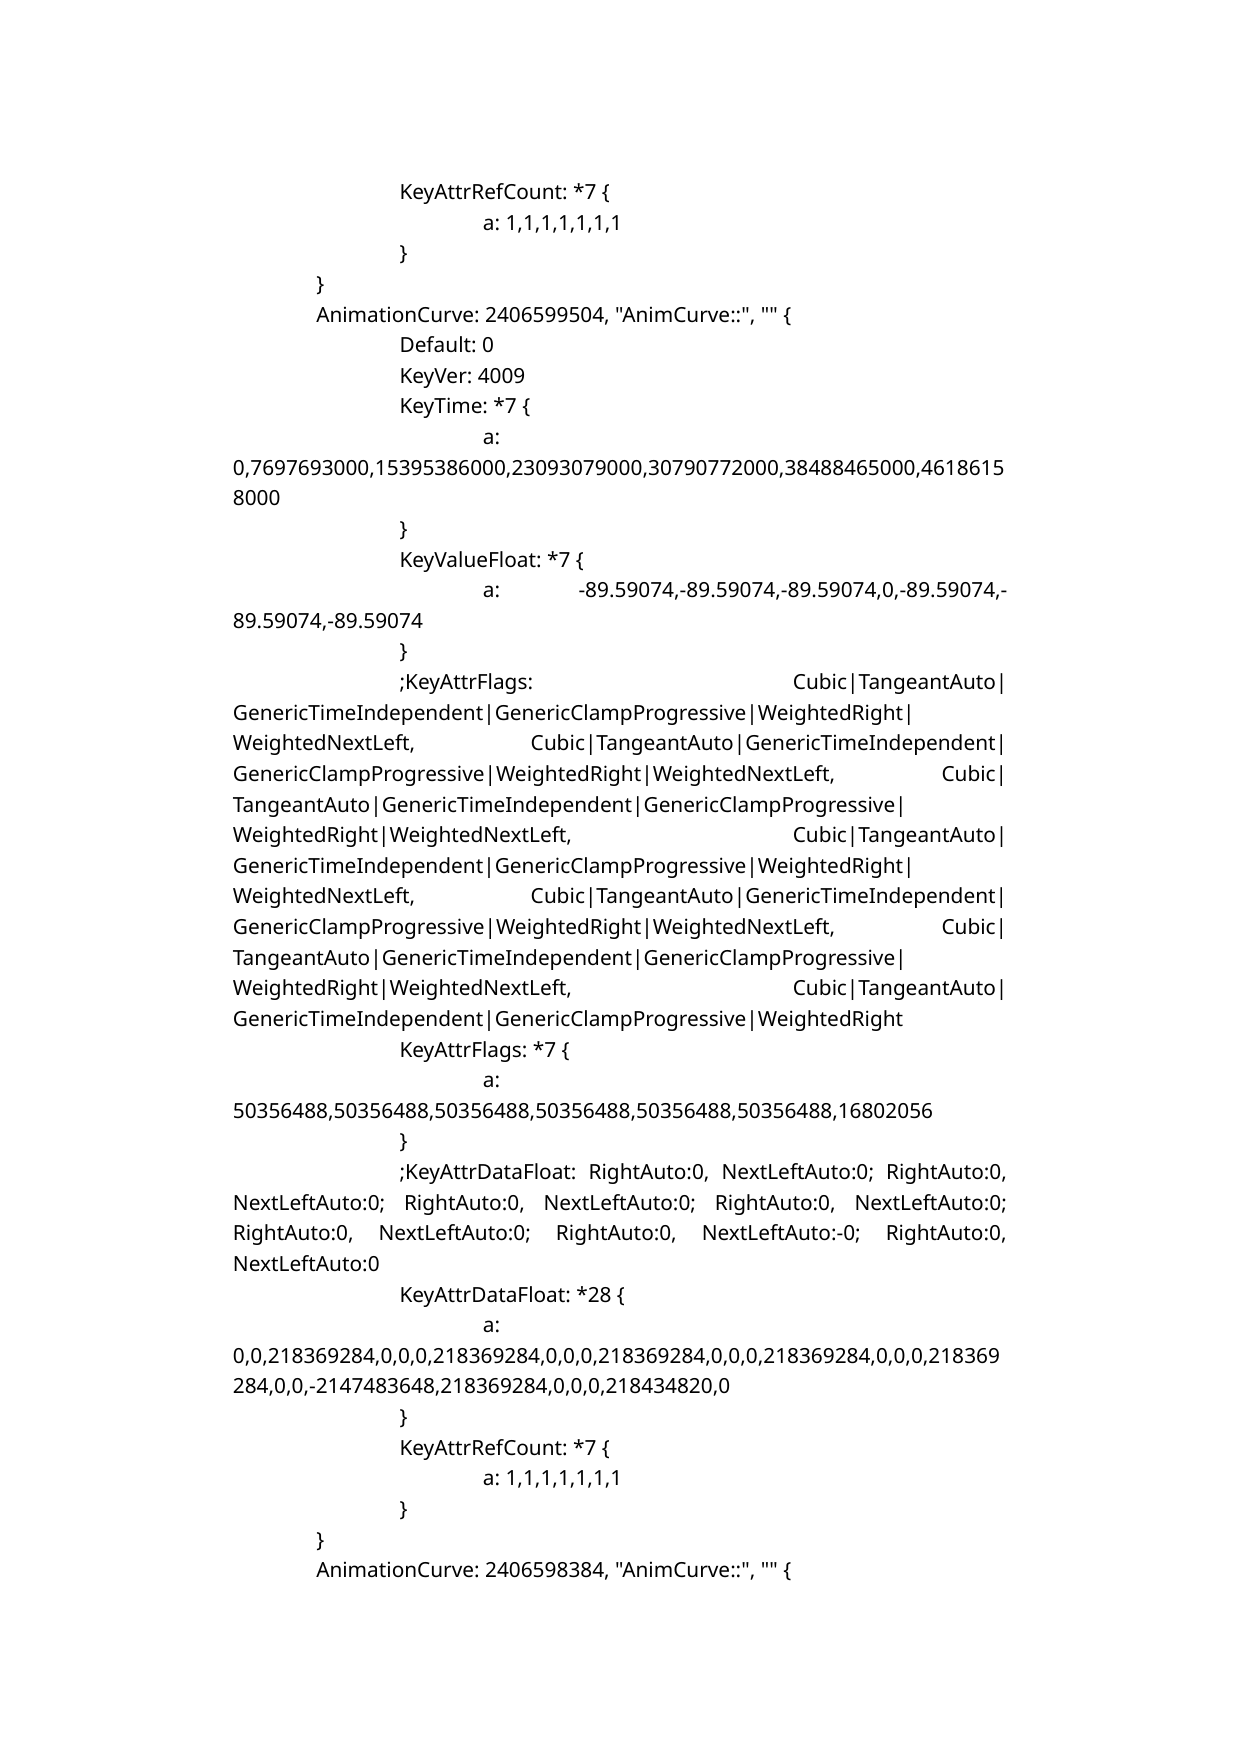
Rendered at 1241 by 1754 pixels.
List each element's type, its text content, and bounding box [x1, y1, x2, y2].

text } [233, 1402, 1007, 1431]
text } [233, 1494, 1007, 1522]
text } [233, 1525, 1007, 1553]
text } [233, 269, 1007, 297]
text } [233, 238, 1007, 267]
text } [233, 1127, 1007, 1155]
text KeyValueFloat: *7 { [233, 545, 1007, 573]
text KeyAttrRefCount: *7 { [233, 1433, 1007, 1461]
text ;KeyAttrFlags: Cubic|TangeantAuto|GenericTimeIndependent|GenericClampProgressive|WeightedRight|WeightedNextLeft, Cubic|TangeantAuto|GenericTimeIndependent|GenericClampProgressive|WeightedRight|WeightedNextLeft, Cubic|TangeantAuto|GenericTimeIndependent|GenericClampProgressive|WeightedRight|WeightedNextLeft, Cubic|TangeantAuto|GenericTimeIndependent|GenericClampProgressive|WeightedRight|WeightedNextLeft, Cubic|TangeantAuto|GenericTimeIndependent|GenericClampProgressive|WeightedRight|WeightedNextLeft, Cubic|TangeantAuto|GenericTimeIndependent|GenericClampProgressive|WeightedRight|WeightedNextLeft, Cubic|TangeantAuto|GenericTimeIndependent|GenericClampProgressive|WeightedRight [233, 667, 1007, 1032]
text KeyAttrDataFloat: *28 { [233, 1280, 1007, 1308]
text a: -89.59074,-89.59074,-89.59074,0,-89.59074,-89.59074,-89.59074 [233, 575, 1007, 634]
text a: 0,7697693000,15395386000,23093079000,30790772000,38488465000,46186158000 [233, 422, 1007, 512]
text KeyAttrRefCount: *7 { [233, 177, 1007, 206]
text a: 0,0,218369284,0,0,0,218369284,0,0,0,218369284,0,0,0,218369284,0,0,0,218369284,0,0,-2147483648,218369284,0,0,0,218434820,0 [233, 1310, 1007, 1400]
text a: 50356488,50356488,50356488,50356488,50356488,50356488,16802056 [233, 1065, 1007, 1124]
text AnimationCurve: 2406598384, "AnimCurve::", "" { [233, 1555, 1007, 1584]
text KeyVer: 4009 [233, 361, 1007, 389]
text Default: 0 [233, 330, 1007, 359]
text } [233, 514, 1007, 542]
text } [233, 637, 1007, 665]
text KeyAttrFlags: *7 { [233, 1035, 1007, 1063]
text KeyTime: *7 { [233, 392, 1007, 420]
text ;KeyAttrDataFloat: RightAuto:0, NextLeftAuto:0; RightAuto:0, NextLeftAuto:0; RightAuto:0, NextLeftAuto:0; RightAuto:0, NextLeftAuto:0; RightAuto:0, NextLeftAuto:0; RightAuto:0, NextLeftAuto:-0; RightAuto:0, NextLeftAuto:0 [233, 1157, 1007, 1277]
text a: 1,1,1,1,1,1,1 [233, 208, 1007, 236]
text a: 1,1,1,1,1,1,1 [233, 1463, 1007, 1492]
text AnimationCurve: 2406599504, "AnimCurve::", "" { [233, 300, 1007, 328]
